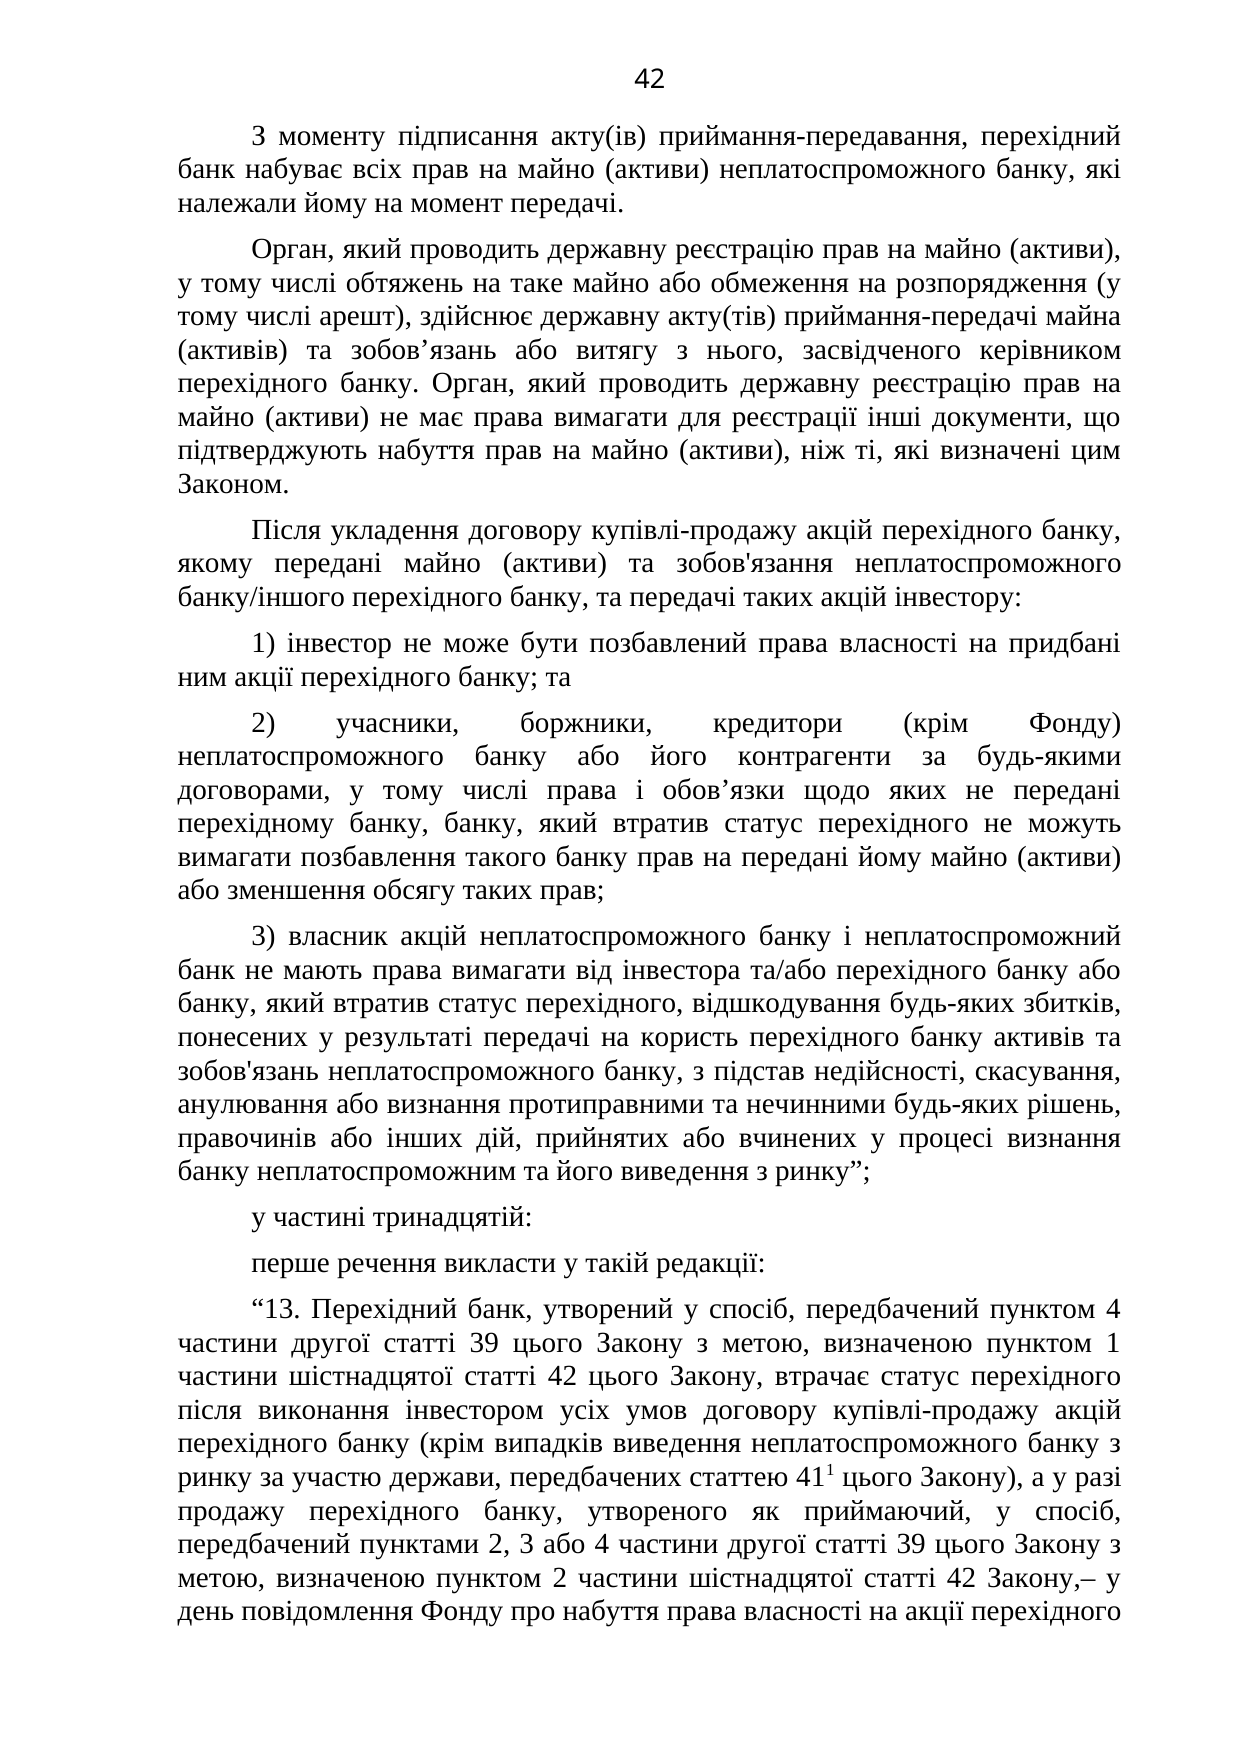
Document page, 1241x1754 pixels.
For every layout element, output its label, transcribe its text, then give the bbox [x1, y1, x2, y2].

text 1) інвестор не може бути позбавлений права власності на придбані ним акції перехідного банку; та [177, 625, 1122, 692]
text Після укладення договору купівлі-продажу акцій перехідного банку, якому передані майно (активи) та зобов'язання неплатоспроможного банку/іншого перехідного банку, та передачі таких акцій інвестору: [177, 512, 1122, 613]
text 3) власник акцій неплатоспроможного банку і неплатоспроможний банк не мають права вимагати від інвестора та/або перехідного банку або банку, який втратив статус перехідного, відшкодування будь-яких збитків, понесених у результаті передачі на користь перехідного банку активів та зобов'язань неплатоспроможного банку, з підстав недійсності, скасування, анулювання або визнання протиправними та нечинними будь-яких рішень, правочинів або інших дій, прийнятих або вчинених у процесі визнання банку неплатоспроможним та його виведення з ринку”; [177, 918, 1122, 1187]
text у частині тринадцятій: [177, 1199, 1122, 1233]
text перше речення викласти у такій редакції: [177, 1245, 1122, 1279]
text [177, 1291, 1122, 1627]
text З моменту підписання акту(ів) приймання-передавання, перехідний банк набуває всіх прав на майно (активи) неплатоспроможного банку, які належали йому на момент передачі. [177, 118, 1122, 219]
text 2) учасники, боржники, кредитори (крім Фонду) неплатоспроможного банку або його контрагенти за будь-якими договорами, у тому числі права і обов’язки щодо яких не передані перехідному банку, банку, який втратив статус перехідного не можуть вимагати позбавлення такого банку прав на передані йому майно (активи) або зменшення обсягу таких прав; [177, 705, 1122, 906]
text Орган, який проводить державну реєстрацію прав на майно (активи), у тому числі обтяжень на таке майно або обмеження на розпорядження (у тому числі арешт), здійснює державну акту(тів) приймання-передачі майна (активів) та зобов’язань або витягу з нього, засвідченого керівником перехідного банку. Орган, який проводить державну реєстрацію прав на майно (активи) не має права вимагати для реєстрації інші документи, що підтверджують набуття прав на майно (активи), ніж ті, які визначені цим Законом. [177, 231, 1122, 499]
